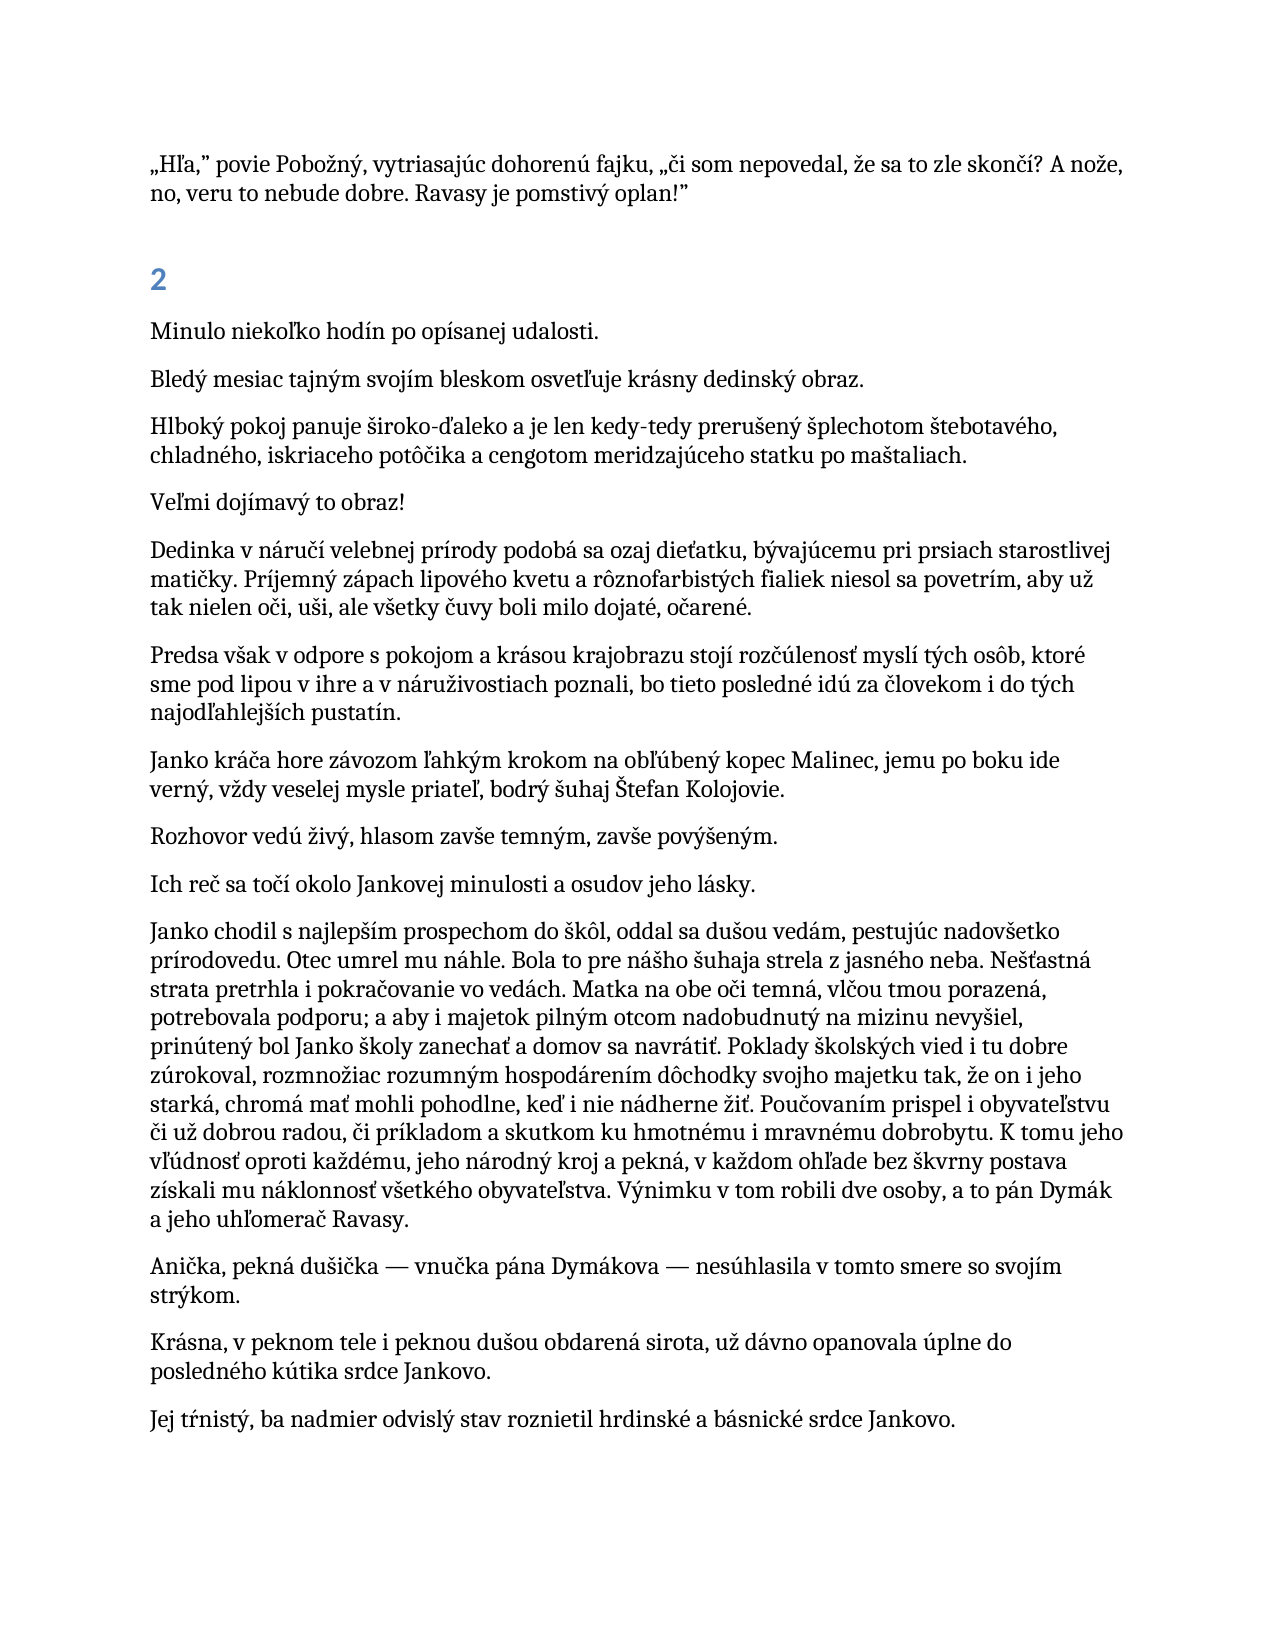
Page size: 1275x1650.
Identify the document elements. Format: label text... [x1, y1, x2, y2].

text Minulo niekoľko hodín po opísanej udalosti. [150, 317, 1125, 346]
text Hlboký pokoj panuje široko-ďaleko a je len kedy-tedy prerušený šplechotom štebotavého, chladného, iskriaceho potôčika a cengotom meridzajúceho statku po maštaliach. [150, 412, 1125, 469]
text Bledý mesiac tajným svojím bleskom osvetľuje krásny dedinský obraz. [150, 364, 1125, 393]
text Dedinka v náručí velebnej prírody podobá sa ozaj dieťatku, bývajúcemu pri prsiach starostlivej matičky. Príjemný zápach lipového kvetu a rôznofarbistých fialiek niesol sa povetrím, aby už tak nielen oči, uši, ale všetky čuvy boli milo dojaté, očarené. [150, 536, 1125, 622]
text „Hľa,” povie Pobožný, vytriasajúc dohorenú fajku, „či som nepovedal, že sa to zle skončí? A nože, no, veru to nebude dobre. Ravasy je pomstivý oplan!” [150, 150, 1125, 207]
text Jej tŕnistý, ba nadmier odvislý stav roznietil hrdinské a básnické srdce Jankovo. [150, 1404, 1125, 1433]
text Predsa však v odpore s pokojom a krásou krajobrazu stojí rozčúlenosť myslí tých osôb, ktoré sme pod lipou v ihre a v náruživostiach poznali, bo tieto posledné idú za človekom i do tých najodľahlejších pustatín. [150, 641, 1125, 727]
text Janko chodil s najlepším prospechom do škôl, oddal sa dušou vedám, pestujúc nadovšetko prírodovedu. Otec umrel mu náhle. Bola to pre nášho šuhaja strela z jasného neba. Nešťastná strata pretrhla i pokračovanie vo vedách. Matka na obe oči temná, vlčou tmou porazená, potrebovala podporu; a aby i majetok pilným otcom nadobudnutý na mizinu nevyšiel, prinútený bol Janko školy zanechať a domov sa navrátiť. Poklady školských vied i tu dobre zúrokoval, rozmnožiac rozumným hospodárením dôchodky svojho majetku tak, že on i jeho starká, chromá mať mohli pohodlne, keď i nie nádherne žiť. Poučovaním prispel i obyvateľstvu či už dobrou radou, či príkladom a skutkom ku hmotnému i mravnému dobrobytu. K tomu jeho vľúdnosť oproti každému, jeho národný kroj a pekná, v každom ohľade bez škvrny postava získali mu náklonnosť všetkého obyvateľstva. Výnimku v tom robili dve osoby, a to pán Dymák a jeho uhľomerač Ravasy. [150, 917, 1125, 1233]
text Ich reč sa točí okolo Jankovej minulosti a osudov jeho lásky. [150, 869, 1125, 898]
text Krásna, v peknom tele i peknou dušou obdarená sirota, už dávno opanovala úplne do posledného kútika srdce Jankovo. [150, 1328, 1125, 1386]
subtitle 2 [150, 257, 1125, 298]
text Rozhovor vedú živý, hlasom zavše temným, zavše povýšeným. [150, 822, 1125, 851]
text Janko kráča hore závozom ľahkým krokom na obľúbený kopec Malinec, jemu po boku ide verný, vždy veselej mysle priateľ, bodrý šuhaj Štefan Kolojovie. [150, 746, 1125, 803]
text Anička, pekná dušička — vnučka pána Dymákova — nesúhlasila v tomto smere so svojím strýkom. [150, 1252, 1125, 1309]
text Veľmi dojímavý to obraz! [150, 488, 1125, 517]
